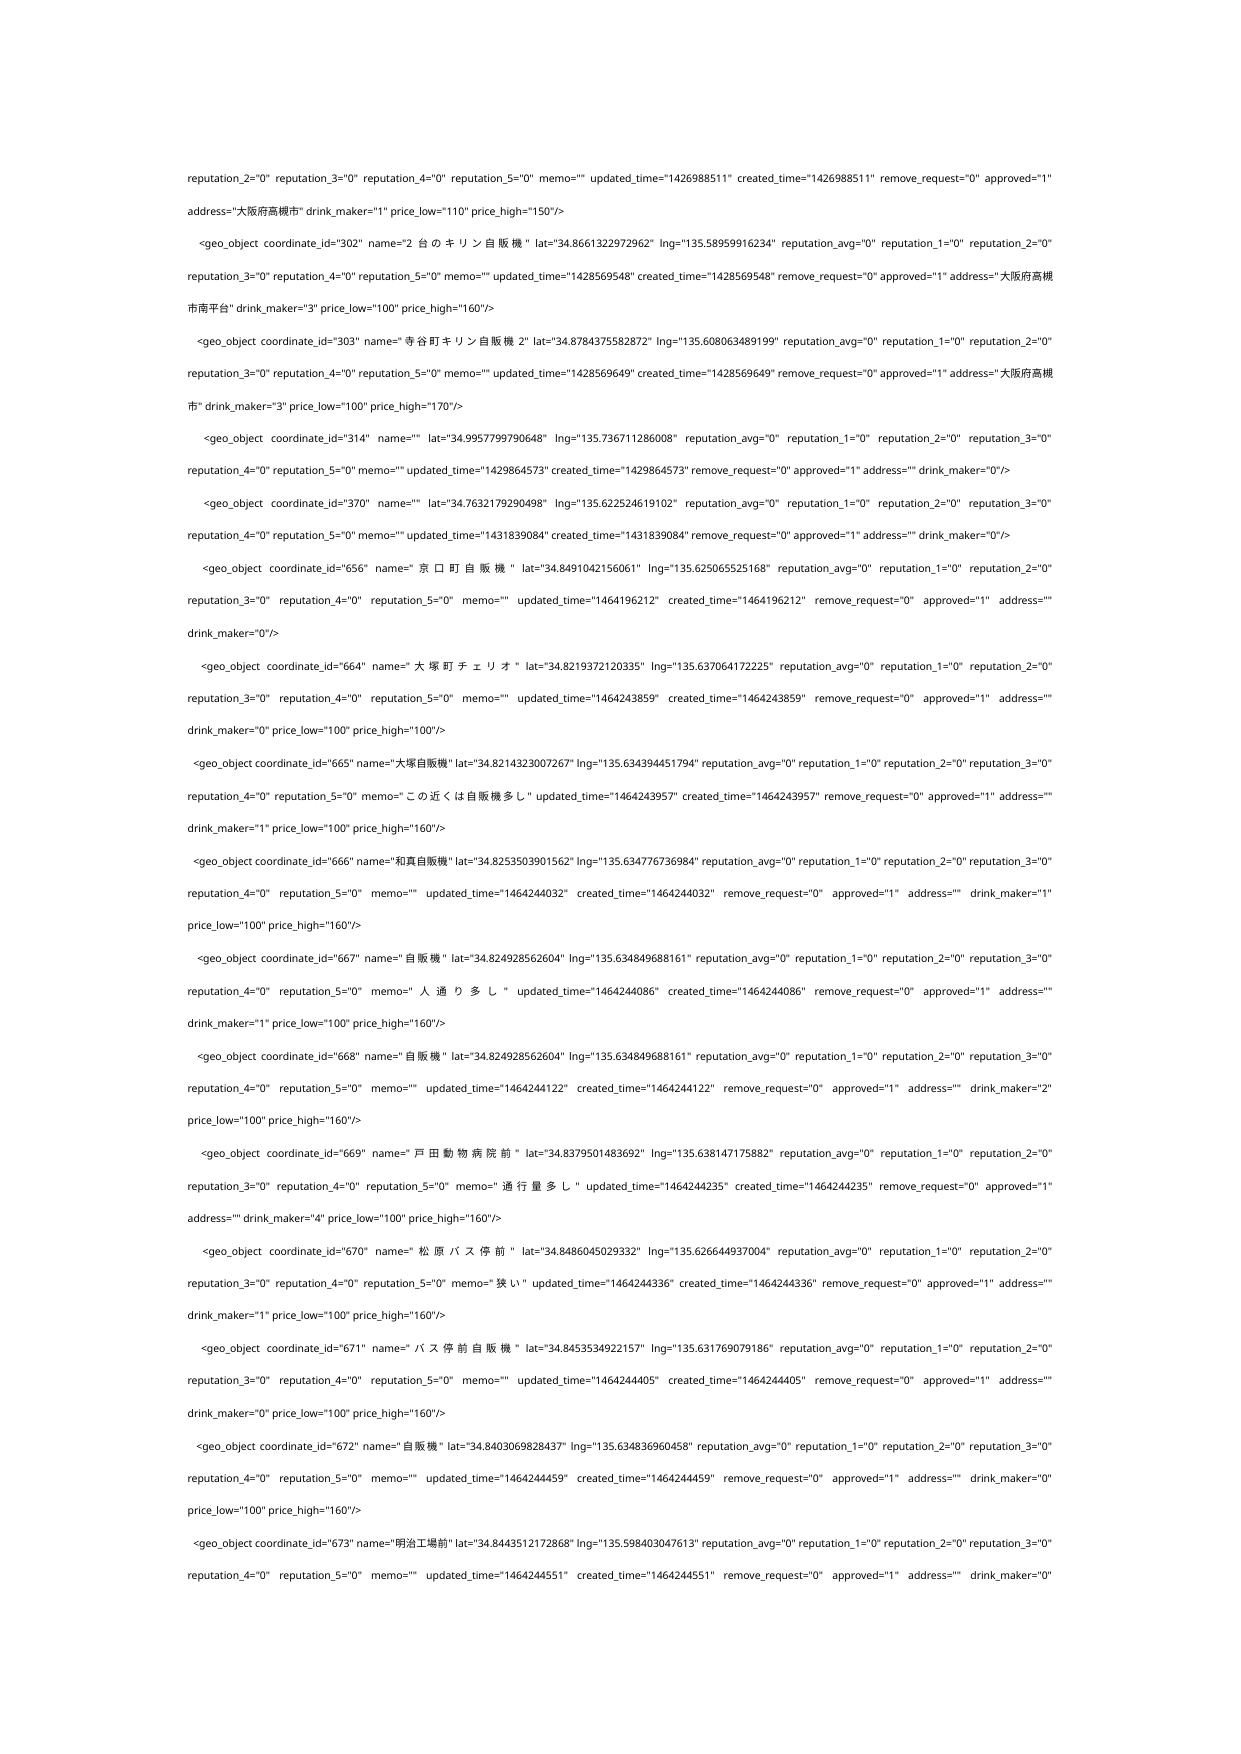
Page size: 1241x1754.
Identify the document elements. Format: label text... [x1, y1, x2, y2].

text <geo_object coordinate_id="665" name="大塚自販機" lat="34.8214323007267" lng="135.634394451794" reputation_avg="0" reputation_1="0" reputation_2="0" reputation_3="0" reputation_4="0" reputation_5="0" memo="この近くは自販機多し" updated_time="1464243957" created_time="1464243957" remove_request="0" approved="1" address="" drink_maker="1" price_low="100" price_high="160"/> [187, 747, 1053, 844]
text <geo_object coordinate_id="302" name="2台のキリン自販機" lat="34.8661322972962" lng="135.58959916234" reputation_avg="0" reputation_1="0" reputation_2="0" reputation_3="0" reputation_4="0" reputation_5="0" memo="" updated_time="1428569548" created_time="1428569548" remove_request="0" approved="1" address="大阪府高槻市南平台" drink_maker="3" price_low="100" price_high="160"/> [187, 227, 1053, 324]
text <geo_object coordinate_id="664" name="大塚町チェリオ" lat="34.8219372120335" lng="135.637064172225" reputation_avg="0" reputation_1="0" reputation_2="0" reputation_3="0" reputation_4="0" reputation_5="0" memo="" updated_time="1464243859" created_time="1464243859" remove_request="0" approved="1" address="" drink_maker="0" price_low="100" price_high="100"/> [187, 649, 1053, 747]
text <geo_object coordinate_id="669" name="戸田動物病院前" lat="34.8379501483692" lng="135.638147175882" reputation_avg="0" reputation_1="0" reputation_2="0" reputation_3="0" reputation_4="0" reputation_5="0" memo="通行量多し" updated_time="1464244235" created_time="1464244235" remove_request="0" approved="1" address="" drink_maker="4" price_low="100" price_high="160"/> [187, 1137, 1053, 1234]
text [187, 1527, 1053, 1592]
text <geo_object coordinate_id="370" name="" lat="34.7632179290498" lng="135.622524619102" reputation_avg="0" reputation_1="0" reputation_2="0" reputation_3="0" reputation_4="0" reputation_5="0" memo="" updated_time="1431839084" created_time="1431839084" remove_request="0" approved="1" address="" drink_maker="0"/> [187, 487, 1053, 552]
text <geo_object coordinate_id="656" name="京口町自販機" lat="34.8491042156061" lng="135.625065525168" reputation_avg="0" reputation_1="0" reputation_2="0" reputation_3="0" reputation_4="0" reputation_5="0" memo="" updated_time="1464196212" created_time="1464196212" remove_request="0" approved="1" address="" drink_maker="0"/> [187, 552, 1053, 649]
text <geo_object coordinate_id="314" name="" lat="34.9957799790648" lng="135.736711286008" reputation_avg="0" reputation_1="0" reputation_2="0" reputation_3="0" reputation_4="0" reputation_5="0" memo="" updated_time="1429864573" created_time="1429864573" remove_request="0" approved="1" address="" drink_maker="0"/> [187, 422, 1053, 487]
text <geo_object coordinate_id="671" name="バス停前自販機" lat="34.8453534922157" lng="135.631769079186" reputation_avg="0" reputation_1="0" reputation_2="0" reputation_3="0" reputation_4="0" reputation_5="0" memo="" updated_time="1464244405" created_time="1464244405" remove_request="0" approved="1" address="" drink_maker="0" price_low="100" price_high="160"/> [187, 1332, 1053, 1429]
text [187, 162, 1053, 227]
text <geo_object coordinate_id="666" name="和真自販機" lat="34.8253503901562" lng="135.634776736984" reputation_avg="0" reputation_1="0" reputation_2="0" reputation_3="0" reputation_4="0" reputation_5="0" memo="" updated_time="1464244032" created_time="1464244032" remove_request="0" approved="1" address="" drink_maker="1" price_low="100" price_high="160"/> [187, 844, 1053, 942]
text <geo_object coordinate_id="303" name="寺谷町キリン自販機2" lat="34.8784375582872" lng="135.608063489199" reputation_avg="0" reputation_1="0" reputation_2="0" reputation_3="0" reputation_4="0" reputation_5="0" memo="" updated_time="1428569649" created_time="1428569649" remove_request="0" approved="1" address="大阪府高槻市" drink_maker="3" price_low="100" price_high="170"/> [187, 324, 1053, 422]
text <geo_object coordinate_id="668" name="自販機" lat="34.824928562604" lng="135.634849688161" reputation_avg="0" reputation_1="0" reputation_2="0" reputation_3="0" reputation_4="0" reputation_5="0" memo="" updated_time="1464244122" created_time="1464244122" remove_request="0" approved="1" address="" drink_maker="2" price_low="100" price_high="160"/> [187, 1039, 1053, 1137]
text <geo_object coordinate_id="667" name="自販機" lat="34.824928562604" lng="135.634849688161" reputation_avg="0" reputation_1="0" reputation_2="0" reputation_3="0" reputation_4="0" reputation_5="0" memo="人通り多し" updated_time="1464244086" created_time="1464244086" remove_request="0" approved="1" address="" drink_maker="1" price_low="100" price_high="160"/> [187, 942, 1053, 1039]
text <geo_object coordinate_id="672" name="自販機" lat="34.8403069828437" lng="135.634836960458" reputation_avg="0" reputation_1="0" reputation_2="0" reputation_3="0" reputation_4="0" reputation_5="0" memo="" updated_time="1464244459" created_time="1464244459" remove_request="0" approved="1" address="" drink_maker="0" price_low="100" price_high="160"/> [187, 1429, 1053, 1527]
text <geo_object coordinate_id="670" name="松原バス停前" lat="34.8486045029332" lng="135.626644937004" reputation_avg="0" reputation_1="0" reputation_2="0" reputation_3="0" reputation_4="0" reputation_5="0" memo="狭い" updated_time="1464244336" created_time="1464244336" remove_request="0" approved="1" address="" drink_maker="1" price_low="100" price_high="160"/> [187, 1234, 1053, 1332]
